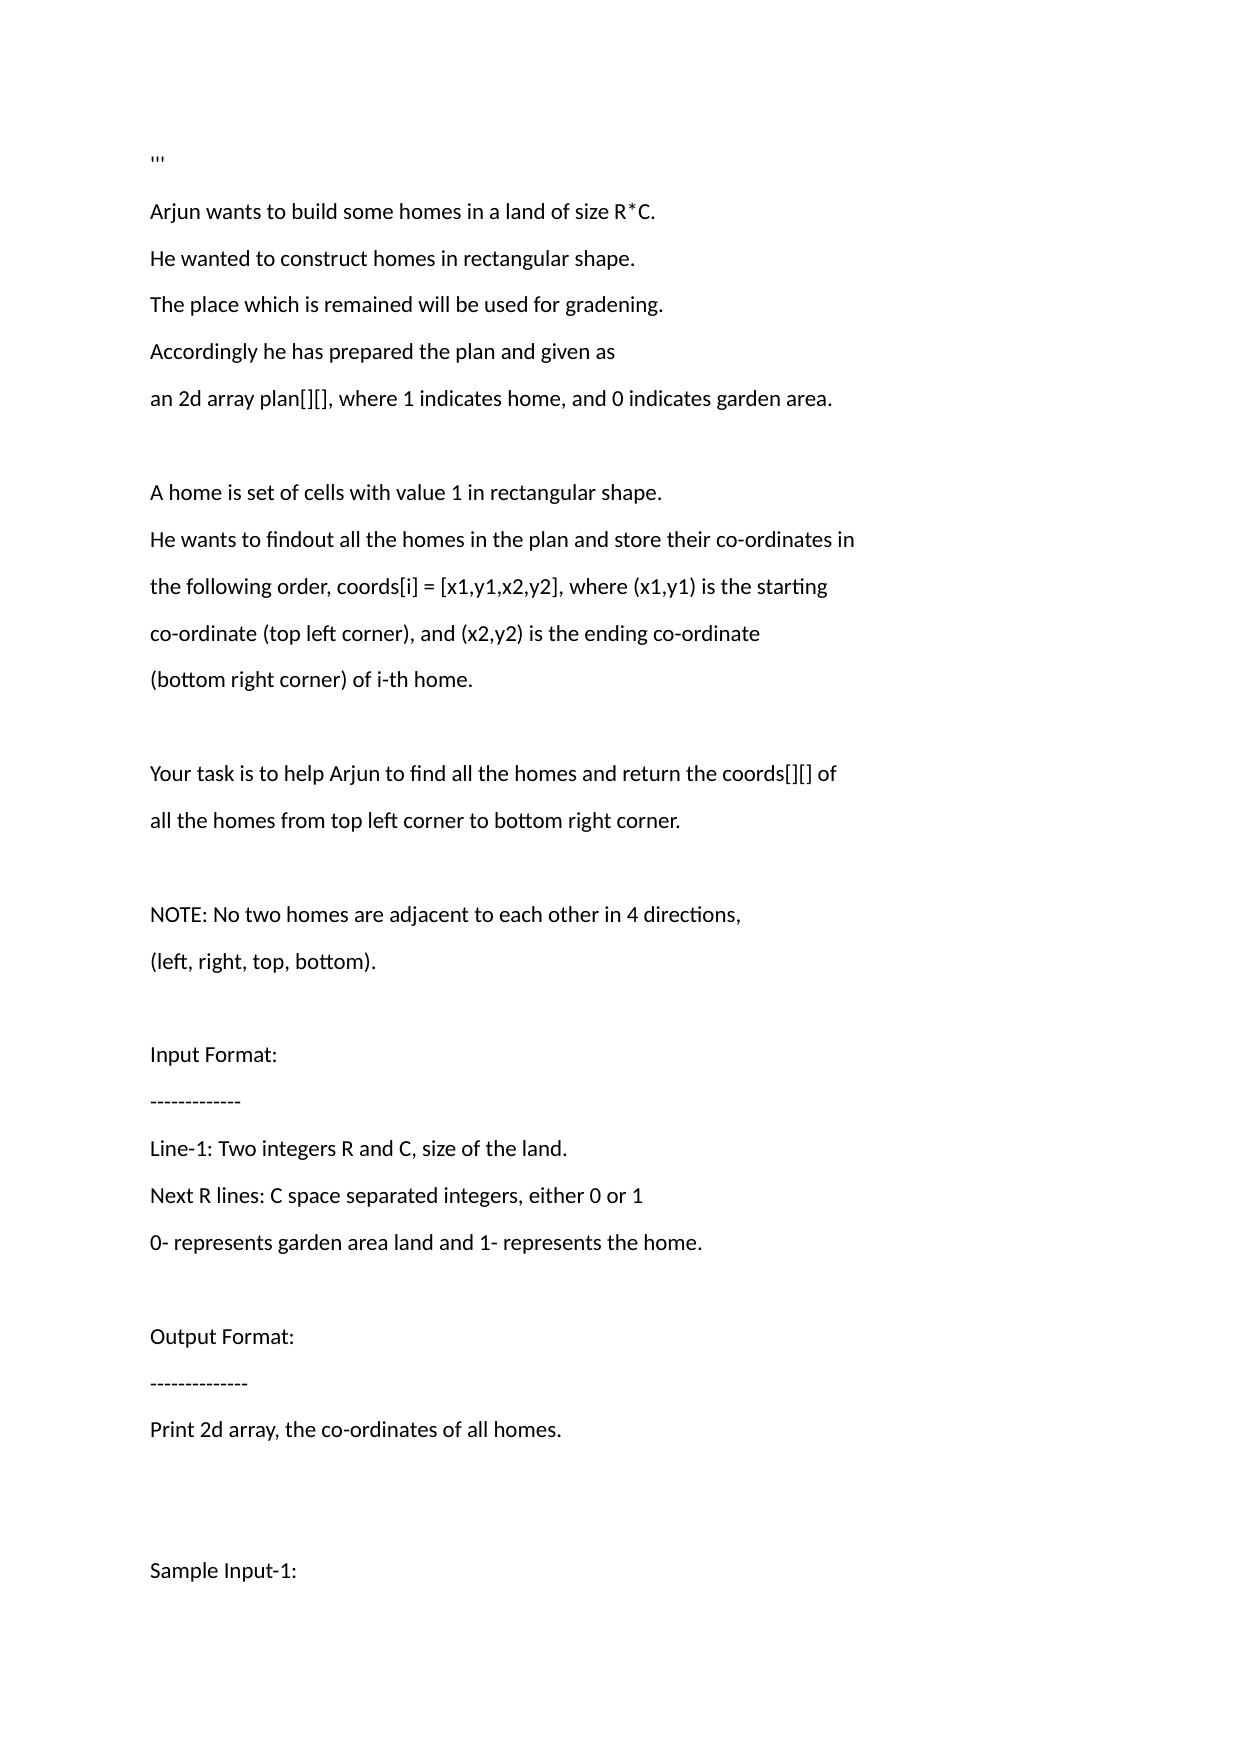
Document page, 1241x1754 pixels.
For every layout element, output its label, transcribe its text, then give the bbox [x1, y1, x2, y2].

text A home is set of cells with value 1 in rectangular shape. [150, 478, 1090, 506]
text He wants to findout all the homes in the plan and store their co-ordinates in [150, 525, 1090, 553]
text co-ordinate (top left corner), and (x2,y2) is the ending co-ordinate [150, 619, 1090, 647]
text ''' [150, 150, 1090, 178]
text Sample Input-1: [150, 1556, 1090, 1584]
text an 2d array plan[][], where 1 indicates home, and 0 indicates garden area. [150, 384, 1090, 412]
text (bottom right corner) of i-th home. [150, 666, 1090, 694]
text Print 2d array, the co-ordinates of all homes. [150, 1416, 1090, 1444]
text the following order, coords[i] = [x1,y1,x2,y2], where (x1,y1) is the starting [150, 572, 1090, 600]
text Accordingly he has prepared the plan and given as [150, 337, 1090, 366]
text Input Format: [150, 1041, 1090, 1069]
text -------------- [150, 1369, 1090, 1397]
text NOTE: No two homes are adjacent to each other in 4 directions, [150, 900, 1090, 928]
text Output Format: [150, 1322, 1090, 1350]
text 0- represents garden area land and 1- represents the home. [150, 1228, 1090, 1256]
text Your task is to help Arjun to find all the homes and return the coords[][] of [150, 759, 1090, 787]
text He wanted to construct homes in rectangular shape. [150, 244, 1090, 272]
text The place which is remained will be used for gradening. [150, 291, 1090, 319]
text Arjun wants to build some homes in a land of size R*C. [150, 197, 1090, 225]
text all the homes from top left corner to bottom right corner. [150, 806, 1090, 834]
text ------------- [150, 1087, 1090, 1116]
text Line-1: Two integers R and C, size of the land. [150, 1134, 1090, 1162]
text Next R lines: C space separated integers, either 0 or 1 [150, 1181, 1090, 1209]
text (left, right, top, bottom). [150, 947, 1090, 975]
